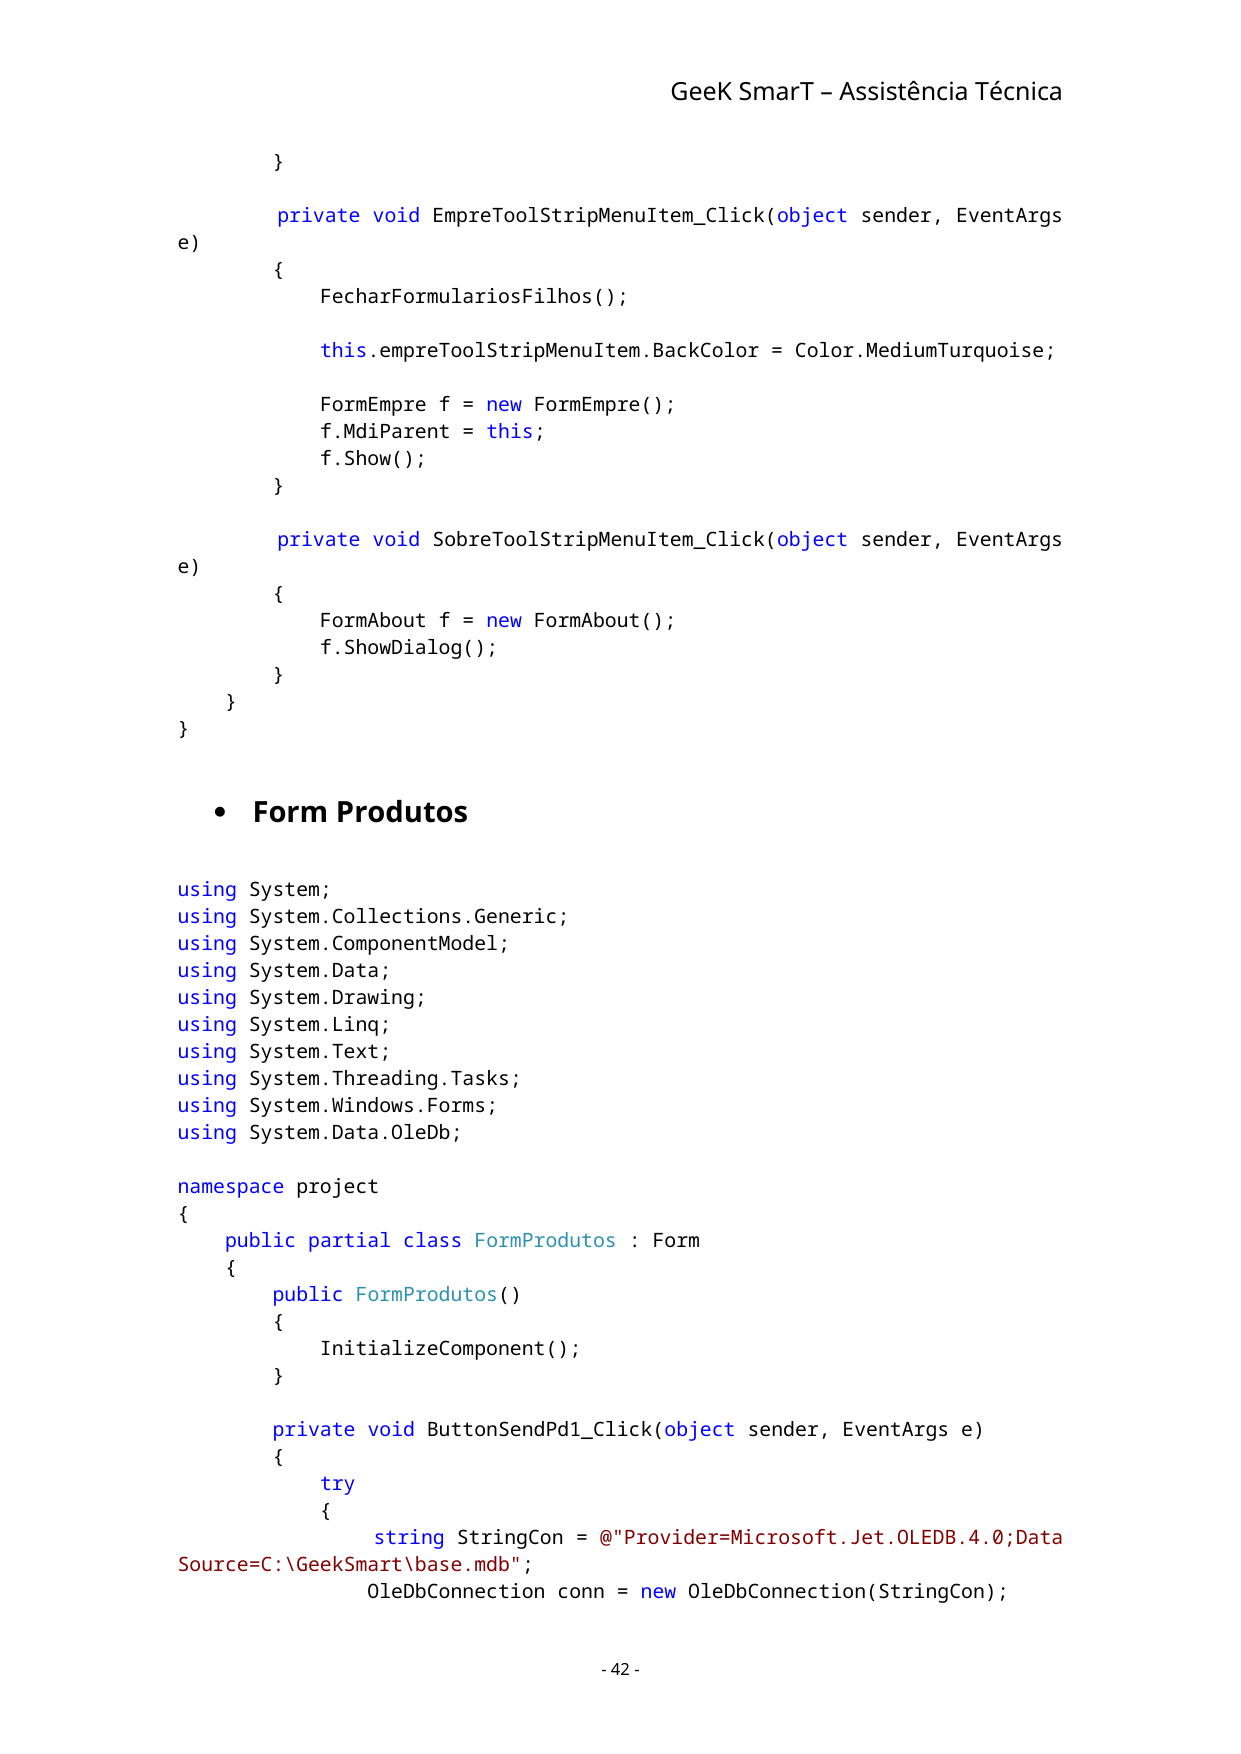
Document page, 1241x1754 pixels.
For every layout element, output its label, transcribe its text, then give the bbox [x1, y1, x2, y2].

text f.MdiParent = this; [177, 417, 1063, 444]
text { [177, 256, 1063, 283]
text OleDbConnection conn = new OleDbConnection(StringCon); [177, 1577, 1063, 1604]
text } [177, 714, 1063, 741]
text FormEmpre f = new FormEmpre(); [177, 391, 1063, 417]
text f.ShowDialog(); [177, 633, 1063, 660]
text using System; [177, 876, 1063, 903]
text using System.Drawing; [177, 984, 1063, 1011]
text private void ButtonSendPd1_Click(object sender, EventArgs e) [177, 1415, 1063, 1442]
text namespace project [177, 1172, 1063, 1199]
text private void EmpreToolStripMenuItem_Click(object sender, EventArgs e) [177, 202, 1063, 256]
text this.empreToolStripMenuItem.BackColor = Color.MediumTurquoise; [177, 337, 1063, 363]
text InitializeComponent(); [177, 1334, 1063, 1361]
text using System.Linq; [177, 1011, 1063, 1038]
text } [177, 660, 1063, 687]
text using System.ComponentModel; [177, 930, 1063, 957]
text using System.Threading.Tasks; [177, 1064, 1063, 1092]
text { [177, 1199, 1063, 1226]
text } [177, 471, 1063, 498]
text { [177, 1496, 1063, 1523]
text } [177, 687, 1063, 714]
text using System.Data.OleDb; [177, 1118, 1063, 1146]
text { [177, 1253, 1063, 1280]
text using System.Collections.Generic; [177, 903, 1063, 930]
text public FormProdutos() [177, 1280, 1063, 1307]
text { [177, 1307, 1063, 1334]
text using System.Text; [177, 1038, 1063, 1064]
text using System.Windows.Forms; [177, 1092, 1063, 1118]
text public partial class FormProdutos : Form [177, 1226, 1063, 1253]
text FormAbout f = new FormAbout(); [177, 606, 1063, 633]
text FecharFormulariosFilhos(); [177, 283, 1063, 309]
text { [177, 1442, 1063, 1469]
text } [177, 148, 1063, 175]
text using System.Data; [177, 957, 1063, 984]
text private void SobreToolStripMenuItem_Click(object sender, EventArgs e) [177, 525, 1063, 579]
text } [177, 1361, 1063, 1388]
text try [177, 1469, 1063, 1496]
subtitle Form Produtos [215, 791, 1063, 831]
text string StringCon = @"Provider=Microsoft.Jet.OLEDB.4.0;Data Source=C:\GeekSmart\base.mdb"; [177, 1523, 1063, 1577]
text f.Show(); [177, 444, 1063, 471]
text { [177, 579, 1063, 606]
